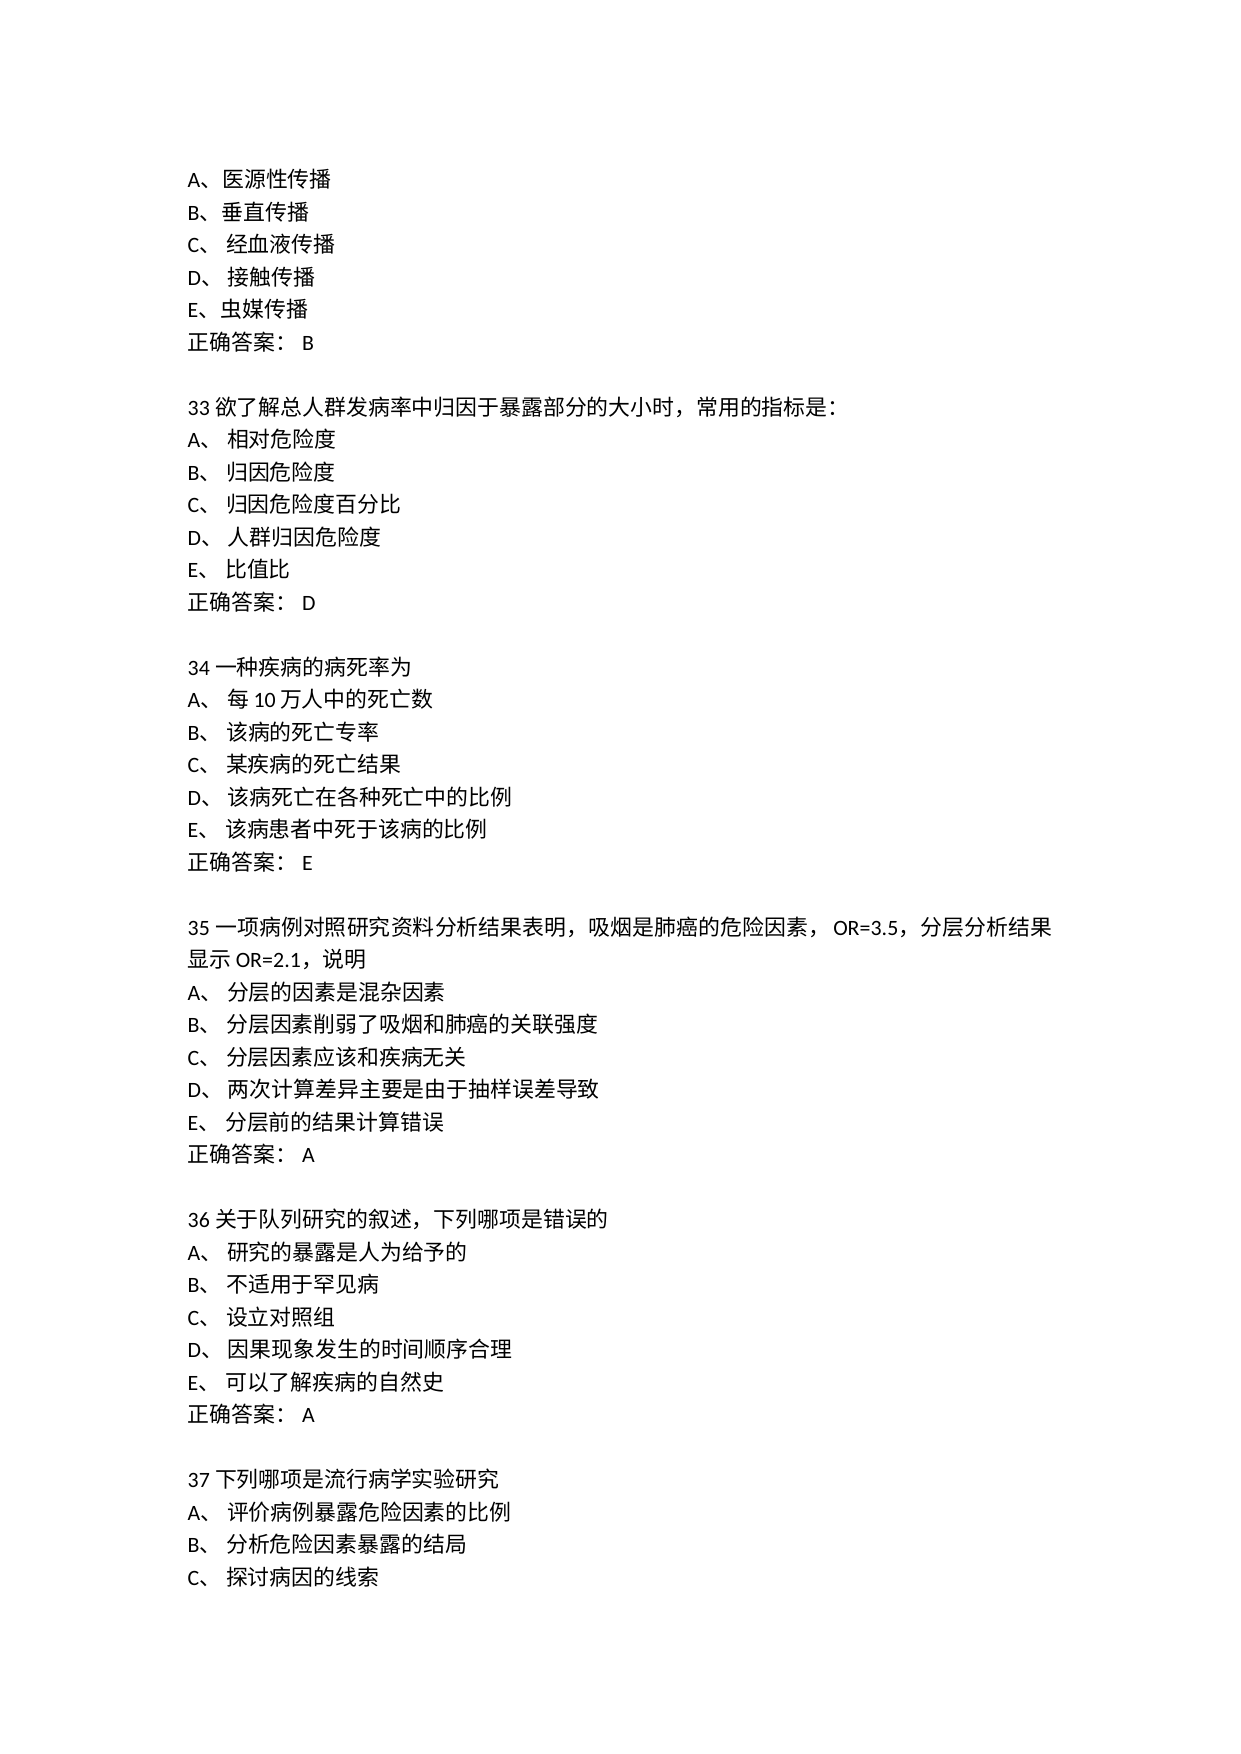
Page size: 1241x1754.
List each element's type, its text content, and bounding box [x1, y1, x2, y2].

text E、 分层前的结果计算错误 [187, 1104, 1053, 1137]
text A、 每10万人中的死亡数 [187, 682, 1053, 714]
text C、 探讨病因的线索 [187, 1559, 1053, 1592]
text 正确答案： B [187, 324, 1053, 357]
text C、 设立对照组 [187, 1299, 1053, 1332]
text B、 分层因素削弱了吸烟和肺癌的关联强度 [187, 1007, 1053, 1039]
text 36 关于队列研究的叙述，下列哪项是错误的 [187, 1202, 1053, 1234]
text 33 欲了解总人群发病率中归因于暴露部分的大小时，常用的指标是： [187, 389, 1053, 422]
text A、 评价病例暴露危险因素的比例 [187, 1494, 1053, 1527]
text C、 某疾病的死亡结果 [187, 747, 1053, 779]
text D、 两次计算差异主要是由于抽样误差导致 [187, 1072, 1053, 1104]
text D、 接触传播 [187, 259, 1053, 292]
text D、 因果现象发生的时间顺序合理 [187, 1332, 1053, 1364]
text E、 该病患者中死于该病的比例 [187, 812, 1053, 844]
text 正确答案： A [187, 1137, 1053, 1169]
text C、 归因危险度百分比 [187, 487, 1053, 519]
text A、 分层的因素是混杂因素 [187, 974, 1053, 1007]
text 37 下列哪项是流行病学实验研究 [187, 1462, 1053, 1494]
text 正确答案： A [187, 1397, 1053, 1429]
text E、虫媒传播 [187, 292, 1053, 324]
text A、医源性传播 [187, 162, 1053, 194]
text 35 一项病例对照研究资料分析结果表明，吸烟是肺癌的危险因素，OR=3.5，分层分析结果显示OR=2.1，说明 [187, 909, 1053, 974]
text B、垂直传播 [187, 194, 1053, 227]
text B、 归因危险度 [187, 454, 1053, 487]
text E、 比值比 [187, 552, 1053, 584]
text D、 该病死亡在各种死亡中的比例 [187, 779, 1053, 812]
text A、 相对危险度 [187, 422, 1053, 454]
text B、 不适用于罕见病 [187, 1267, 1053, 1299]
text A、 研究的暴露是人为给予的 [187, 1234, 1053, 1267]
text B、 分析危险因素暴露的结局 [187, 1527, 1053, 1559]
text D、 人群归因危险度 [187, 519, 1053, 552]
text 正确答案： D [187, 584, 1053, 617]
text E、 可以了解疾病的自然史 [187, 1364, 1053, 1397]
text 正确答案： E [187, 844, 1053, 877]
text 34 一种疾病的病死率为 [187, 649, 1053, 682]
text C、 分层因素应该和疾病无关 [187, 1039, 1053, 1072]
text B、 该病的死亡专率 [187, 714, 1053, 747]
text C、 经血液传播 [187, 227, 1053, 259]
